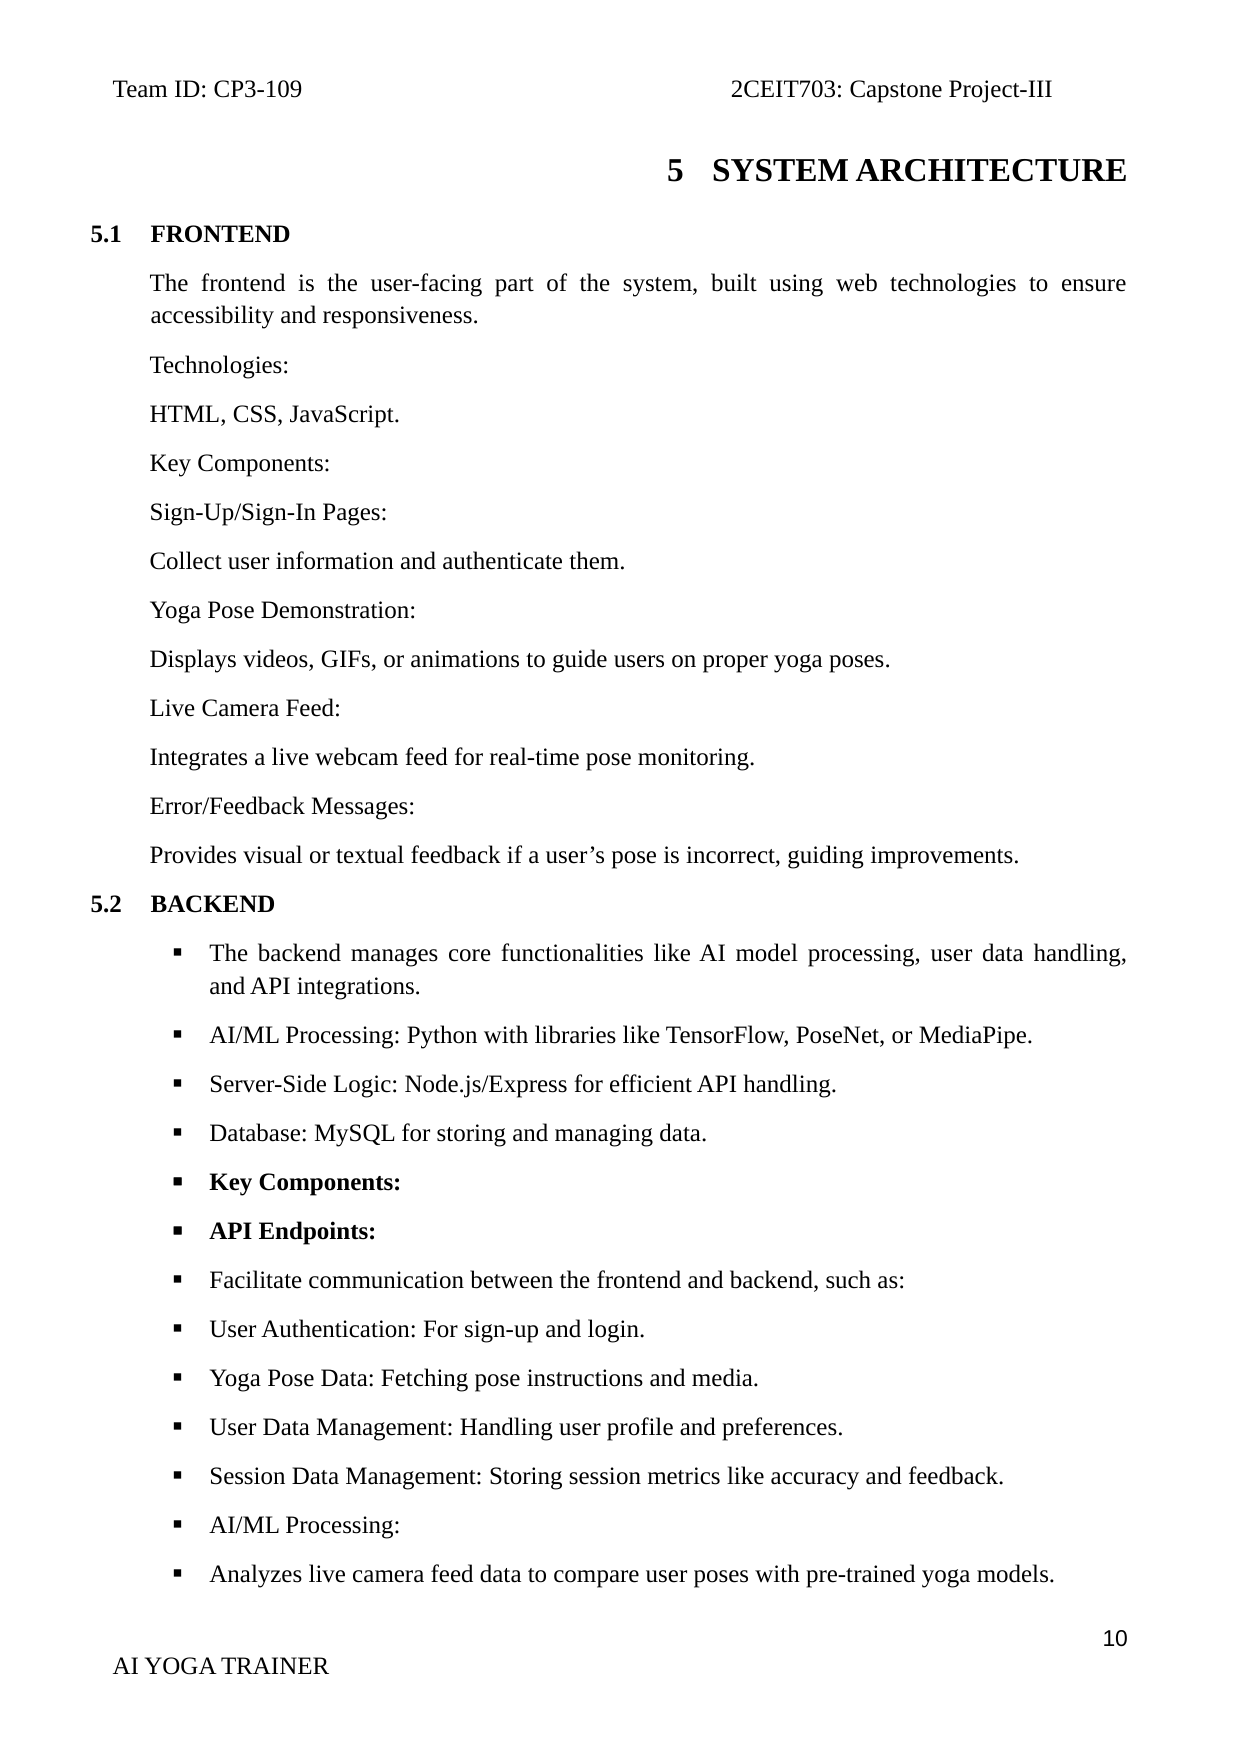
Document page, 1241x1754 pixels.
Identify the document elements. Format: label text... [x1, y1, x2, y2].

list AI/ML Processing: [172, 1511, 1128, 1539]
text Sign-Up/Sign-In Pages: [149, 497, 1128, 526]
list Key Components: [172, 1167, 1128, 1196]
list Yoga Pose Data: Fetching pose instructions and media. [172, 1363, 1128, 1392]
list Session Data Management: Storing session metrics like accuracy and feedback. [172, 1461, 1128, 1490]
subtitle SYSTEM ARCHITECTURE [112, 150, 1128, 188]
text Technologies: [149, 350, 1128, 378]
text Error/Feedback Messages: [149, 791, 1128, 820]
subtitle BACKEND [90, 889, 1128, 918]
list The backend manages core functionalities like AI model processing, user data handling, and API integrations. [172, 938, 1128, 999]
subtitle FRONTEND [90, 219, 1128, 248]
list Analyzes live camera feed data to compare user poses with pre-trained yoga models. [172, 1559, 1128, 1588]
text Key Components: [149, 448, 1128, 477]
text The frontend is the user-facing part of the system, built using web technologies to ensure accessibility and responsiveness. [149, 268, 1128, 329]
text Yoga Pose Demonstration: [149, 595, 1128, 624]
text Collect user information and authenticate them. [149, 546, 1128, 575]
list AI/ML Processing: Python with libraries like TensorFlow, PoseNet, or MediaPipe. [172, 1020, 1128, 1049]
text Integrates a live webcam feed for real-time pose monitoring. [149, 742, 1128, 771]
list Server-Side Logic: Node.js/Express for efficient API handling. [172, 1069, 1128, 1098]
list User Authentication: For sign-up and login. [172, 1314, 1128, 1343]
list API Endpoints: [172, 1216, 1128, 1245]
list User Data Management: Handling user profile and preferences. [172, 1412, 1128, 1441]
list Database: MySQL for storing and managing data. [172, 1118, 1128, 1147]
text Live Camera Feed: [149, 693, 1128, 722]
text HTML, CSS, JavaScript. [149, 399, 1128, 427]
list Facilitate communication between the frontend and backend, such as: [172, 1265, 1128, 1294]
text Provides visual or textual feedback if a user’s pose is incorrect, guiding improvements. [149, 840, 1128, 869]
text Displays videos, GIFs, or animations to guide users on proper yoga poses. [149, 644, 1128, 673]
